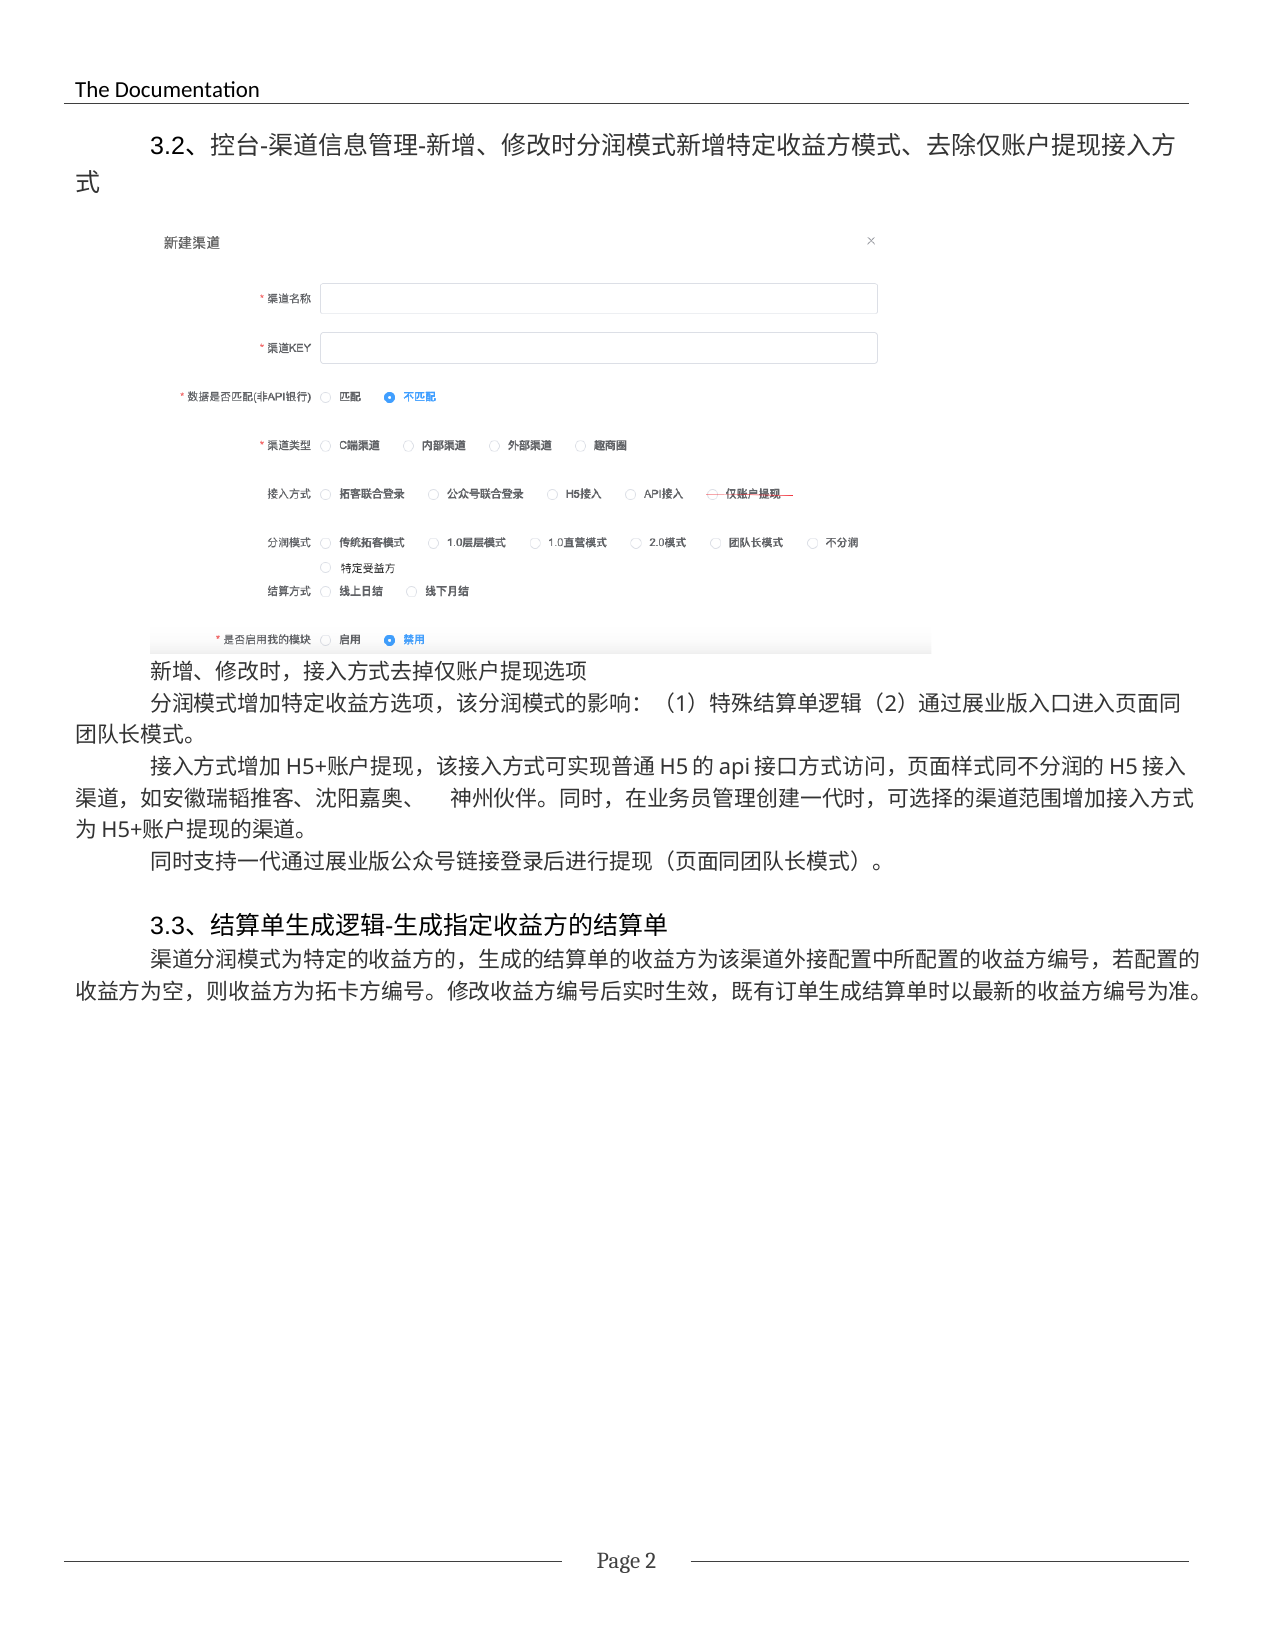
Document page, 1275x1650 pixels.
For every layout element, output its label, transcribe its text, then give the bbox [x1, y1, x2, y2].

list 3.3、结算单生成逻辑-生成指定收益方的结算单 [75, 906, 1200, 942]
list 分润模式增加特定收益方选项，该分润模式的影响：（1）特殊结算单逻辑（2）通过展业版入口进入页面同团队长模式。 [75, 686, 1200, 749]
list 同时支持一代通过展业版公众号链接登录后进行提现（页面同团队长模式）。 [75, 844, 1200, 876]
list 3.2、控台-渠道信息管理-新增、修改时分润模式新增特定收益方模式、去除仅账户提现接入方式 [75, 126, 1200, 198]
list 新增、修改时，接入方式去掉仅账户提现选项 [75, 654, 1200, 686]
list 接入方式增加H5+账户提现，该接入方式可实现普通H5的api接口方式访问，页面样式同不分润的H5接入渠道，如安徽瑞韬推客、沈阳嘉奥、 神州伙伴。同时，在业务员管理创建一代时，可选择的渠道范围增加接入方式为H5+账户提现的渠道。 [75, 749, 1200, 844]
list 渠道分润模式为特定的收益方的，生成的结算单的收益方为该渠道外接配置中所配置的收益方编号，若配置的收益方为空，则收益方为拓卡方编号。修改收益方编号后实时生效，既有订单生成结算单时以最新的收益方编号为准。 [75, 942, 1200, 1005]
picture [150, 228, 932, 654]
